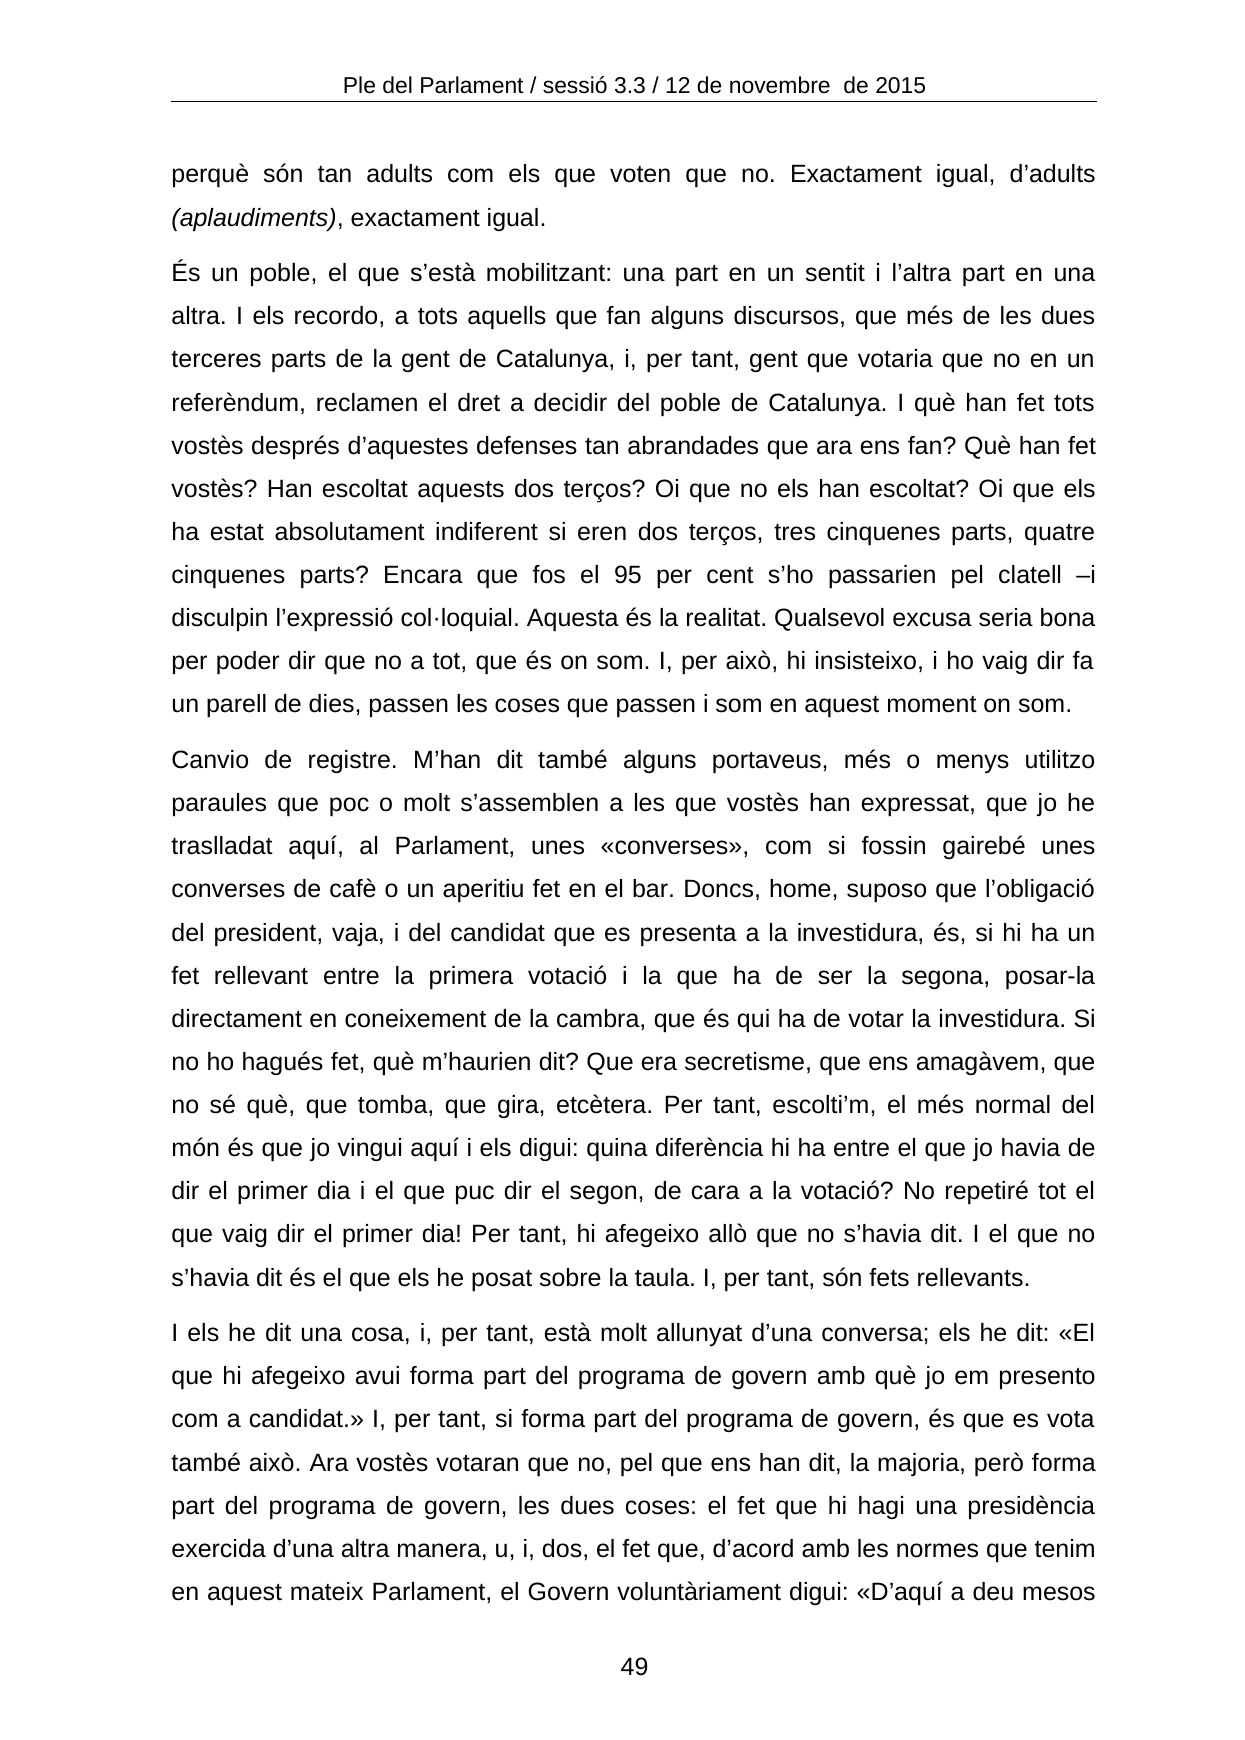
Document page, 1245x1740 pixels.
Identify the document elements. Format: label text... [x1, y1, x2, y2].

text Canvio de registre. M’han dit també alguns portaveus, més o menys utilitzo paraules que poc o molt s’assemblen a les que vostès han expressat, que jo he traslladat aquí, al Parlament, unes «converses», com si fossin gairebé unes converses de cafè o un aperitiu fet en el bar. Doncs, home, suposo que l’obligació del president, vaja, i del candidat que es presenta a la investidura, és, si hi ha un fet rellevant entre la primera votació i la que ha de ser la segona, posar-la directament en coneixement de la cambra, que és qui ha de votar la investidura. Si no ho hagués fet, què m’haurien dit? Que era secretisme, que ens amagàvem, que no sé què, que tomba, que gira, etcètera. Per tant, escolti’m, el més normal del món és que jo vingui aquí i els digui: quina diferència hi ha entre el que jo havia de dir el primer dia i el que puc dir el segon, de cara a la votació? No repetiré tot el que vaig dir el primer dia! Per tant, hi afegeixo allò que no s’havia dit. I el que no s’havia dit és el que els he posat sobre la taula. I, per tant, són fets rellevants. [171, 745, 1097, 1291]
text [171, 159, 1097, 231]
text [171, 1318, 1097, 1606]
text És un poble, el que s’està mobilitzant: una part en un sentit i l’altra part en una altra. I els recordo, a tots aquells que fan alguns discursos, que més de les dues terceres parts de la gent de Catalunya, i, per tant, gent que votaria que no en un referèndum, reclamen el dret a decidir del poble de Catalunya. I què han fet tots vostès després d’aquestes defenses tan abrandades que ara ens fan? Què han fet vostès? Han escoltat aquests dos terços? Oi que no els han escoltat? Oi que els ha estat absolutament indiferent si eren dos terços, tres cinquenes parts, quatre cinquenes parts? Encara que fos el 95 per cent s’ho passarien pel clatell –i disculpin l’expressió col·loquial. Aquesta és la realitat. Qualsevol excusa seria bona per poder dir que no a tot, que és on som. I, per això, hi insisteixo, i ho vaig dir fa un parell de dies, passen les coses que passen i som en aquest moment on som. [171, 258, 1097, 718]
